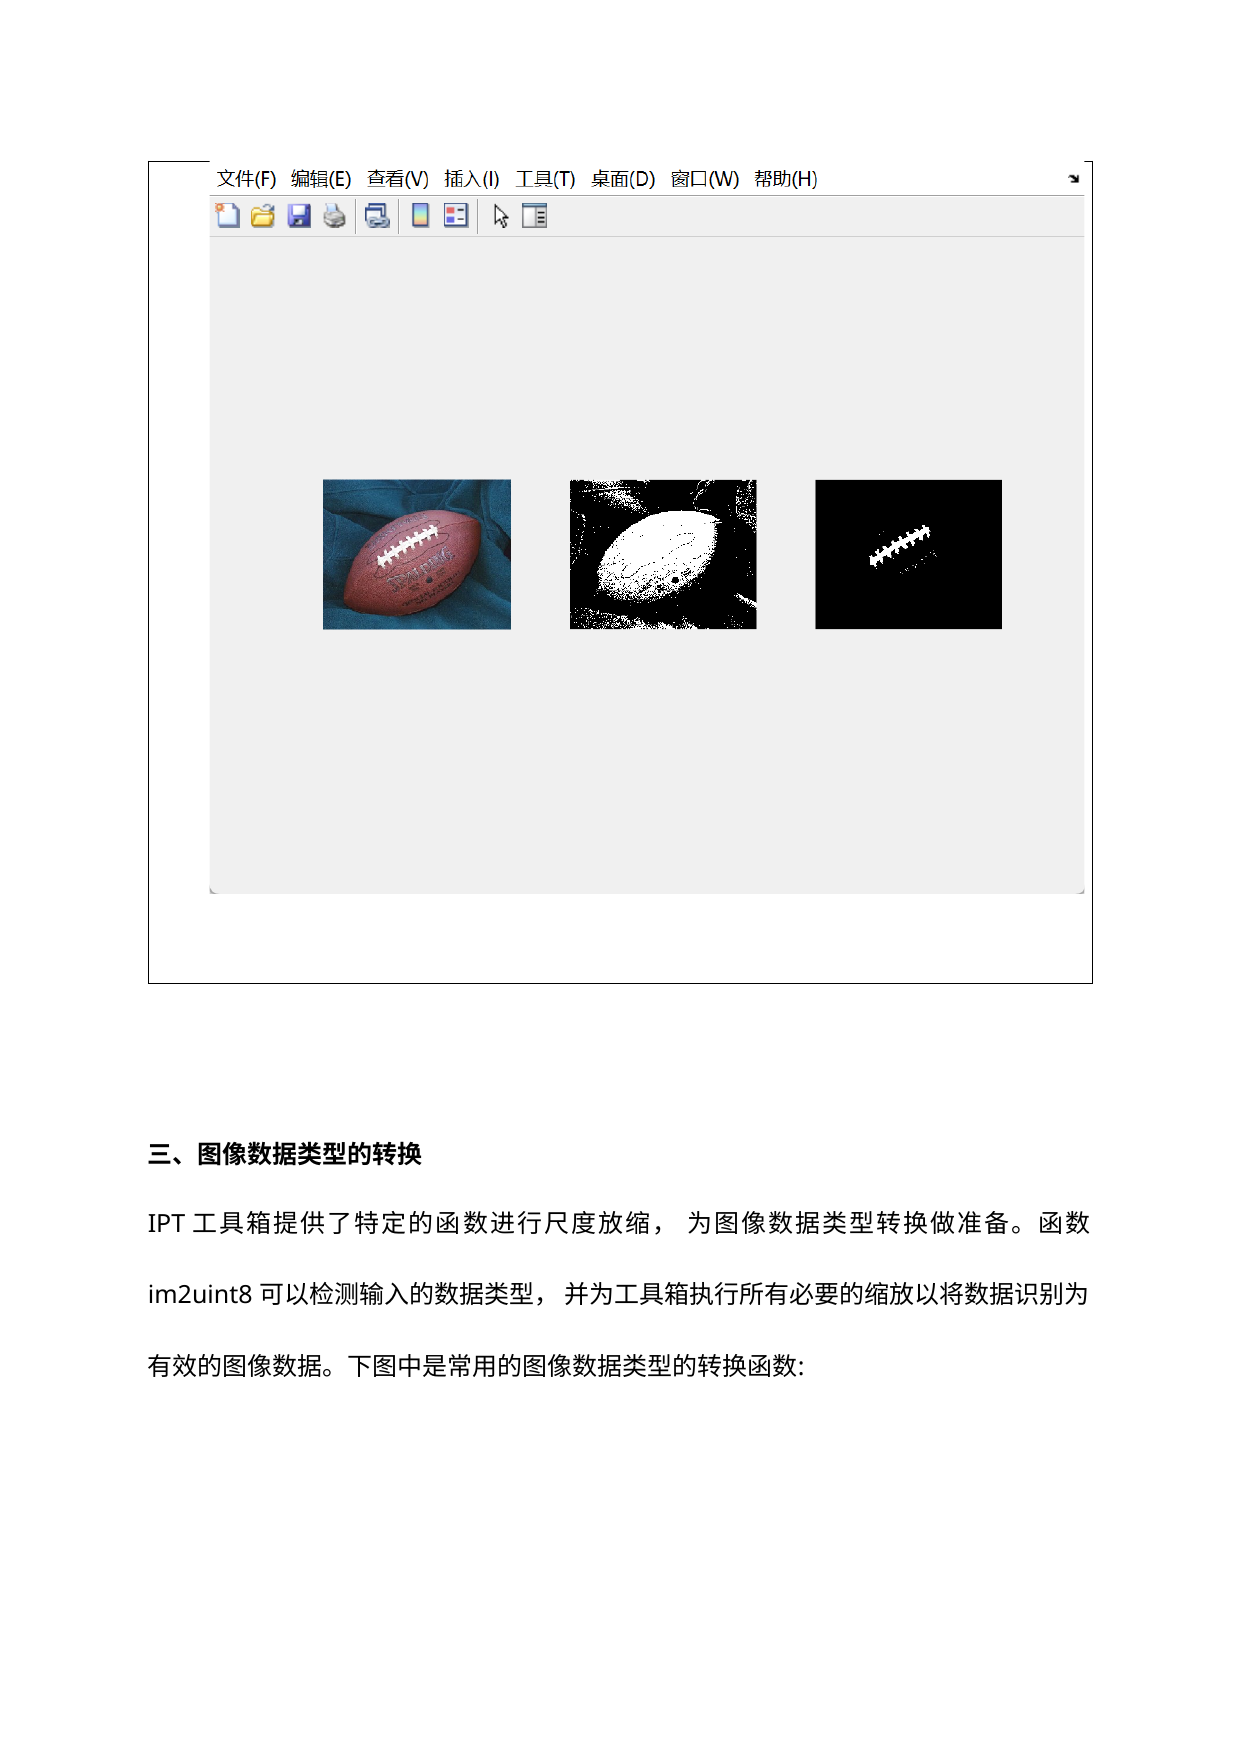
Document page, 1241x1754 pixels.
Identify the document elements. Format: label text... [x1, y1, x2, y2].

picture [209, 161, 1085, 894]
text 三、图像数据类型的转换 [148, 1120, 1092, 1185]
text IPT工具箱提供了特定的函数进行尺度放缩， 为图像数据类型转换做准备。函数 im2uint8 可以检测输入的数据类型， 并为工具箱执行所有必要的缩放以将数据识别为有效的图像数据。下图中是常用的图像数据类型的转换函数: [148, 1189, 1092, 1397]
table_cell 任务1 任务2 [149, 162, 1092, 982]
